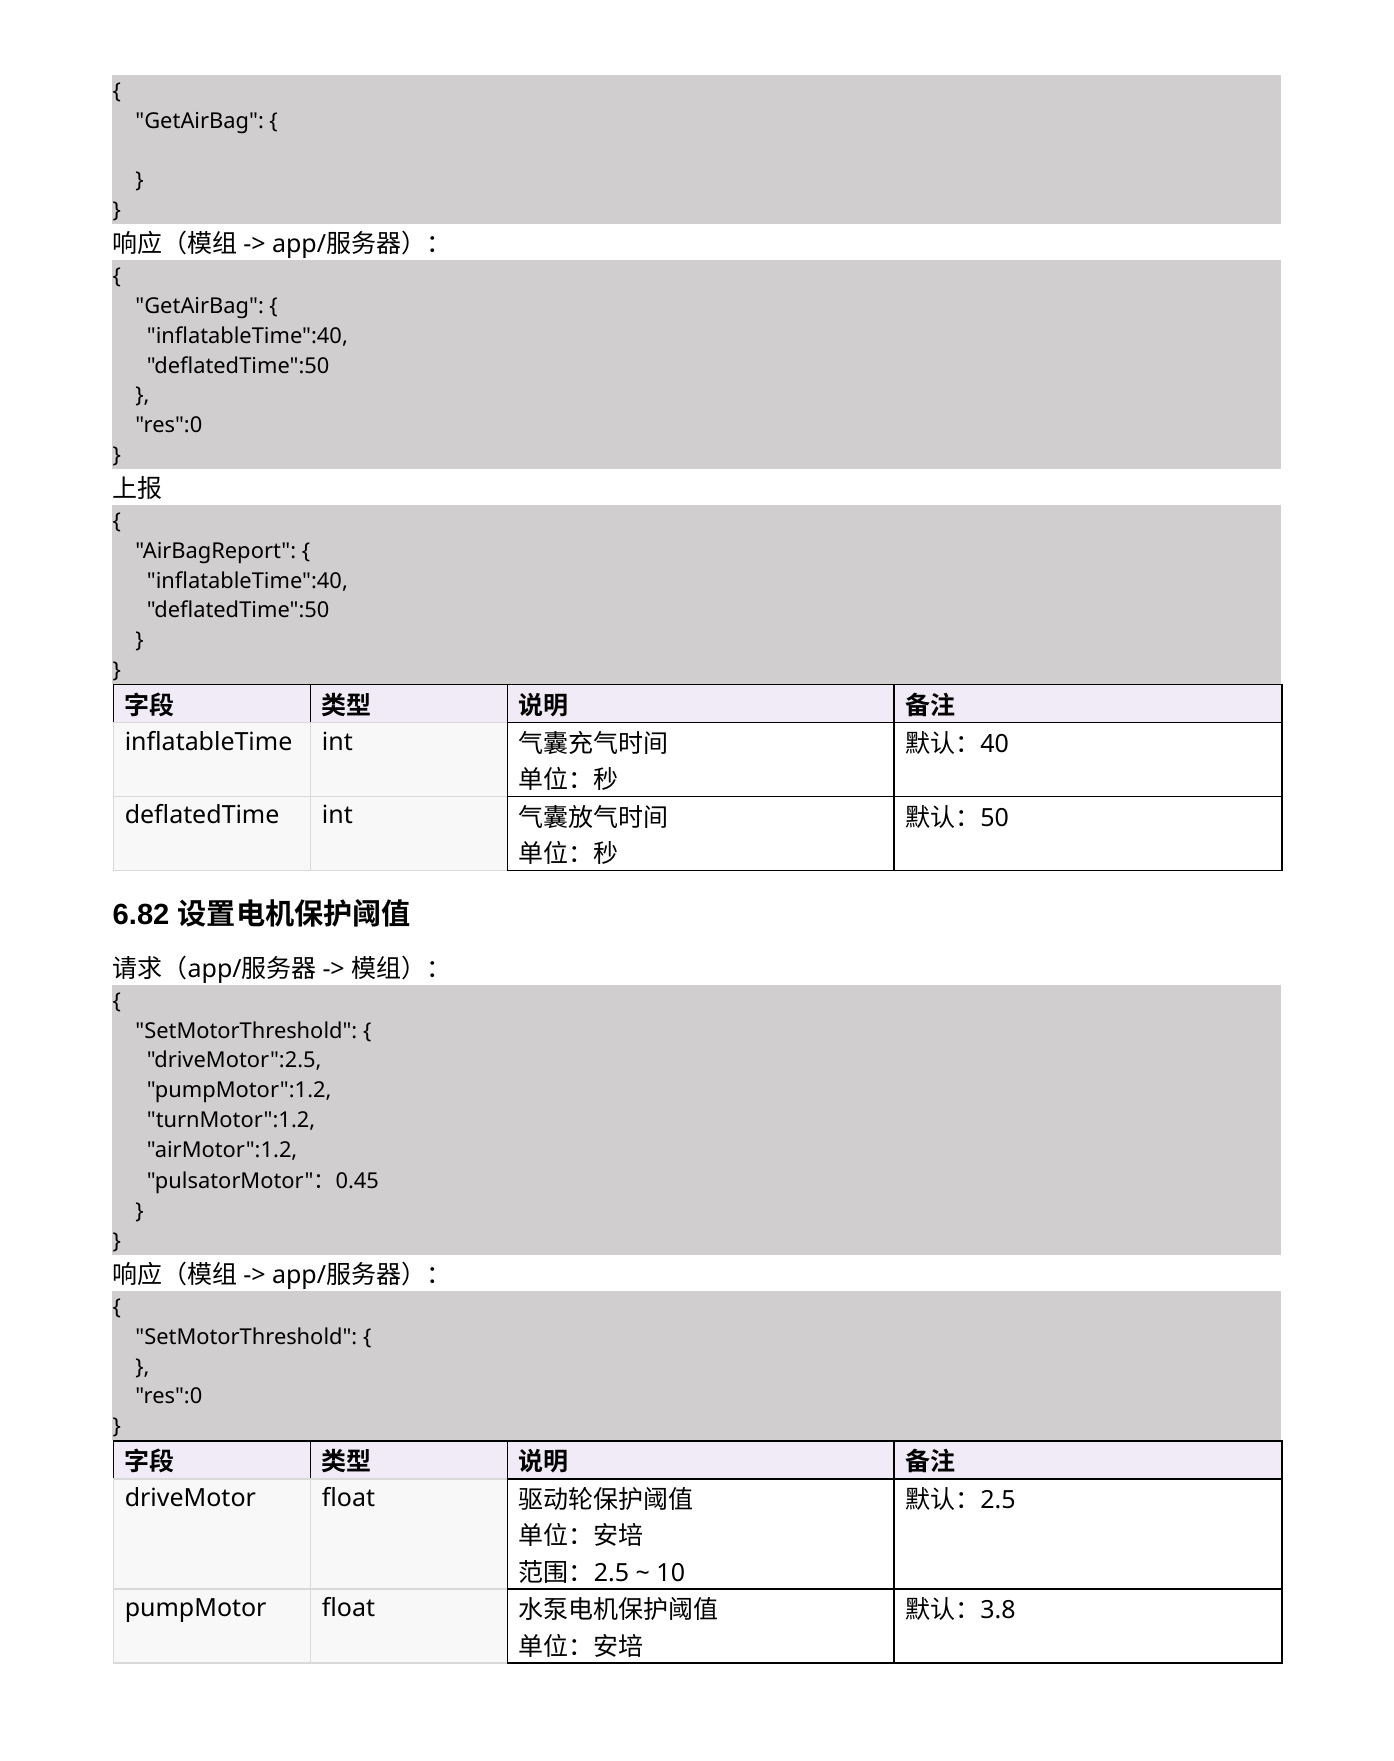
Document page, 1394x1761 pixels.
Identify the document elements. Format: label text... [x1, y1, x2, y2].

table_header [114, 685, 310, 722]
text { "GetAirBag": { } } [112, 75, 1281, 224]
text 请求（app/服务器 -> 模组）： [112, 948, 1281, 985]
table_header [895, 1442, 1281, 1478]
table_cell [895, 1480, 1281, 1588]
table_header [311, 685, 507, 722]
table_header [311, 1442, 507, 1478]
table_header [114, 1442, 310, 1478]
text { "SetMotorThreshold": { "driveMotor":2.5, "pumpMotor":1.2, "turnMotor":1.2, "airMotor":1.2, "pulsatorMotor"：0.45 } } [112, 985, 1281, 1255]
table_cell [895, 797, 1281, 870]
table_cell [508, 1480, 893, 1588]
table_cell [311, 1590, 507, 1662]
text 响应（模组 -> app/服务器）： [112, 224, 1281, 260]
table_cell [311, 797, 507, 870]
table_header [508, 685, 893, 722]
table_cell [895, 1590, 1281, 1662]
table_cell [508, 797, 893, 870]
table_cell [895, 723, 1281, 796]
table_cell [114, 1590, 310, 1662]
text { "AirBagReport": { "inflatableTime":40, "deflatedTime":50 } } [112, 505, 1281, 684]
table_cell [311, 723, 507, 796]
text { "GetAirBag": { "inflatableTime":40, "deflatedTime":50 }, "res":0 } [112, 260, 1281, 469]
subtitle 6.82 设置电机保护阈值 [112, 907, 1281, 929]
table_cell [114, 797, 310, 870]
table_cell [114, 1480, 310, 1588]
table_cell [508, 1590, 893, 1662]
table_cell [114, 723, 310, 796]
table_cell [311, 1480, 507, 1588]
text 上报 [112, 469, 1281, 505]
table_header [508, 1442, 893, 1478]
text { "SetMotorThreshold": { }, "res":0 } [112, 1291, 1281, 1440]
text 响应（模组 -> app/服务器）： [112, 1255, 1281, 1291]
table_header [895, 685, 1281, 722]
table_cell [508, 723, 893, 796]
